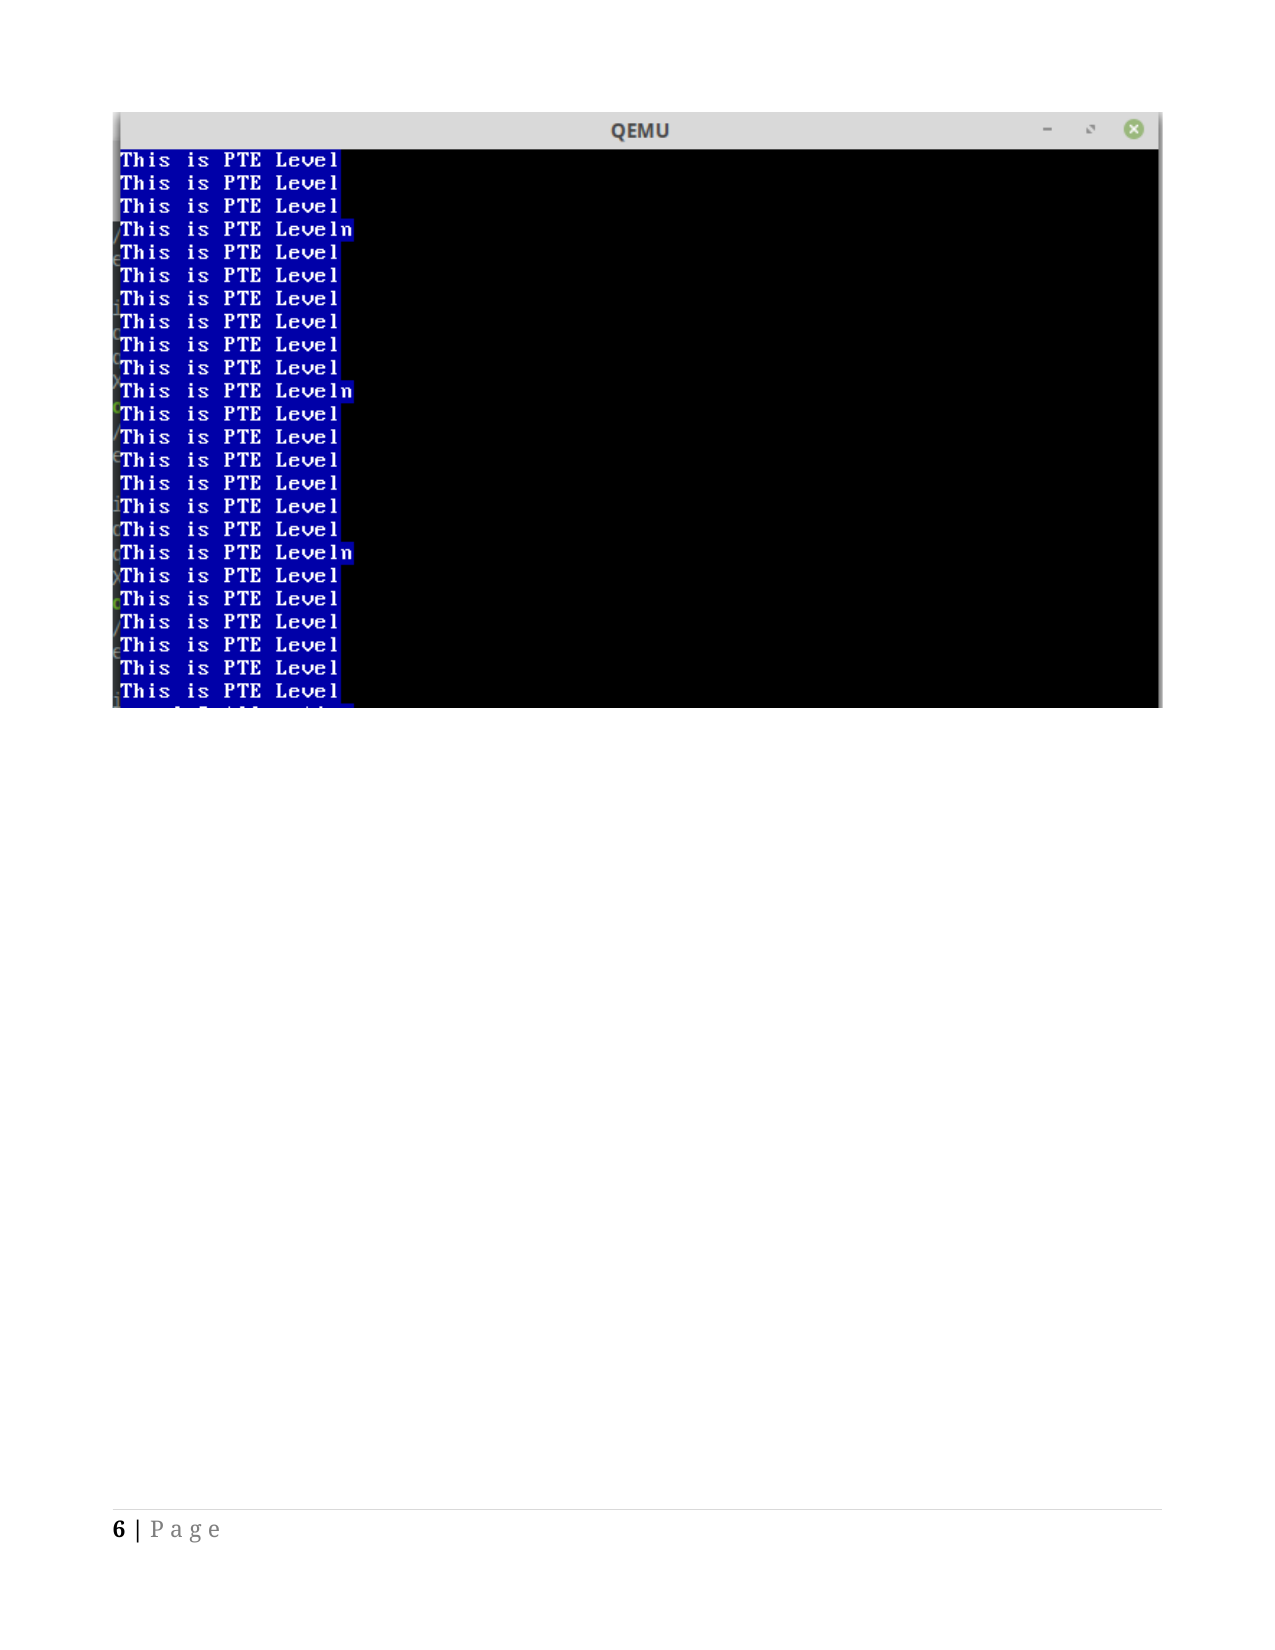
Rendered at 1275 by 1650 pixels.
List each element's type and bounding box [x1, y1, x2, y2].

picture [112, 112, 1163, 708]
